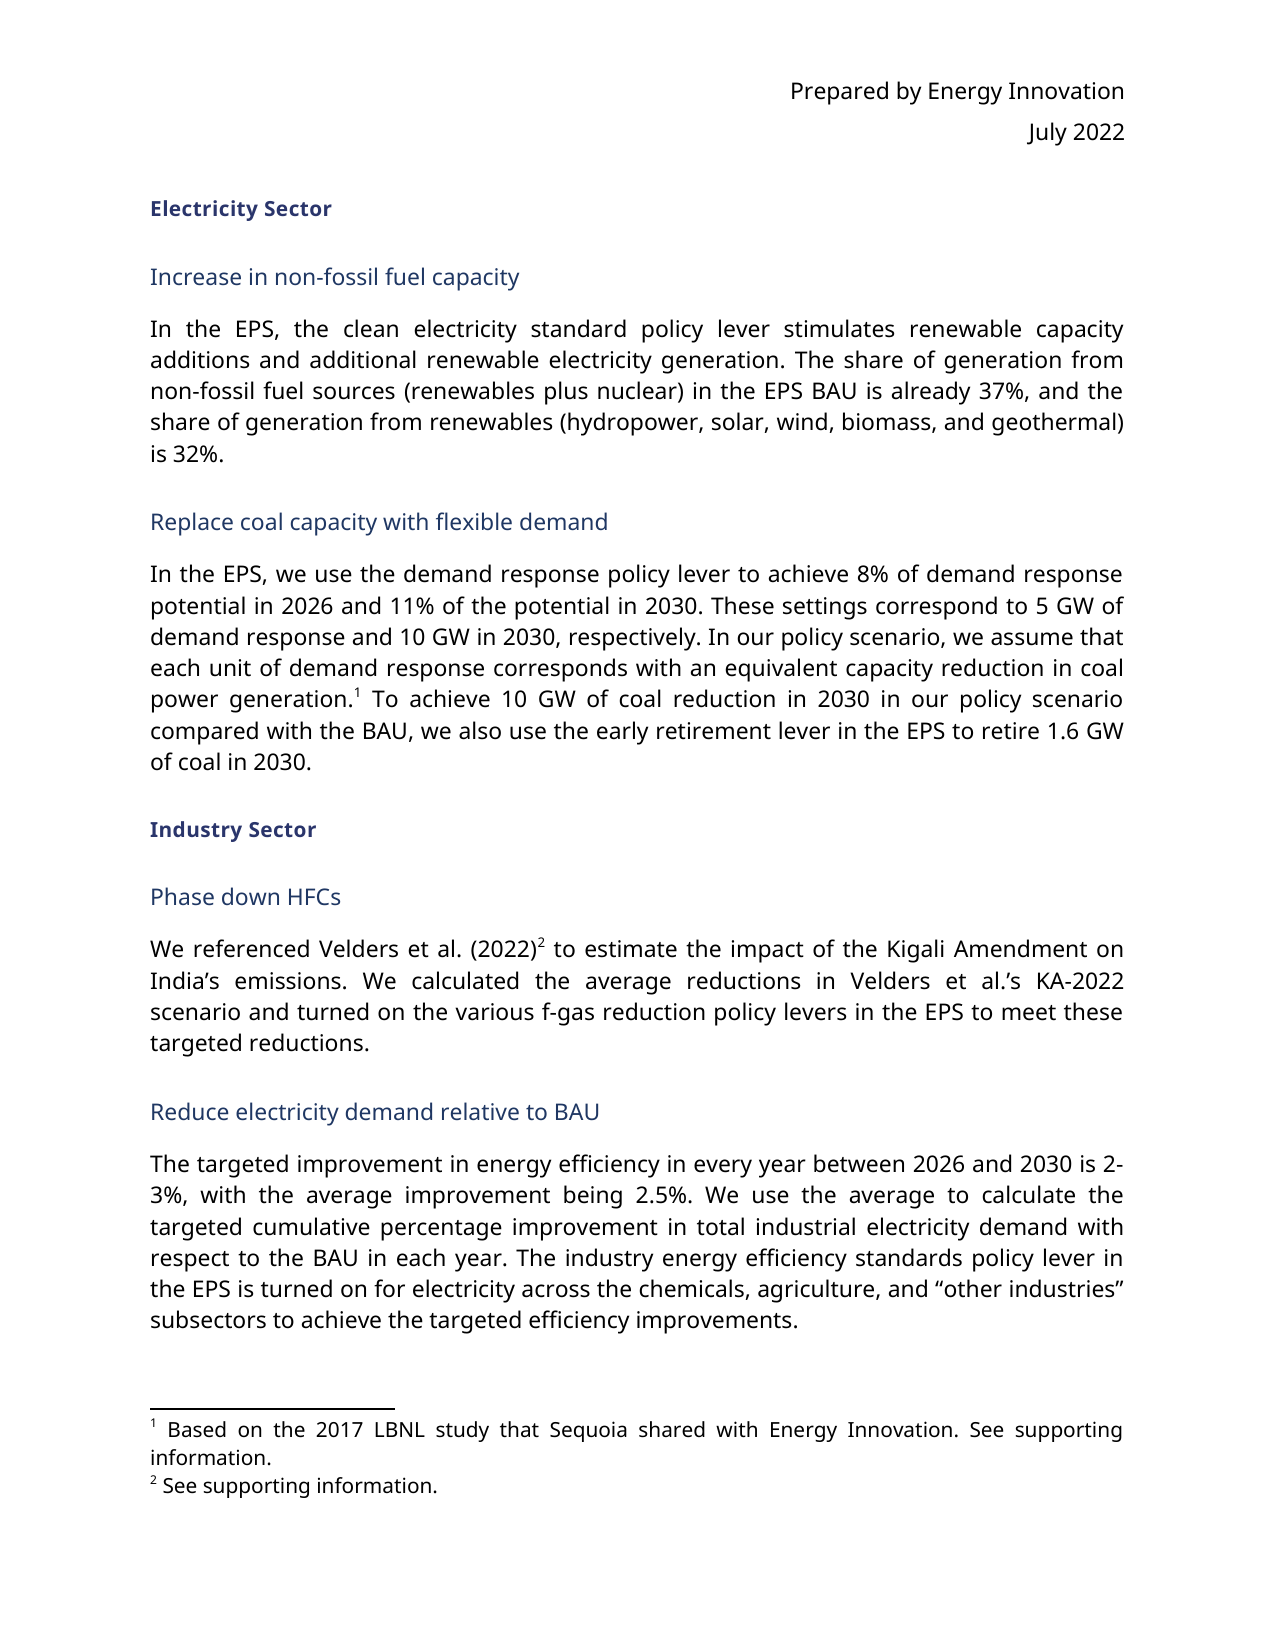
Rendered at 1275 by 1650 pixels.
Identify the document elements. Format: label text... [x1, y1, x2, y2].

subtitle Electricity Sector [150, 194, 1125, 223]
subtitle Increase in non-fossil fuel capacity [150, 260, 1125, 292]
text In the EPS, the clean electricity standard policy lever stimulates renewable capacity additions and additional renewable electricity generation. The share of generation from non-fossil fuel sources (renewables plus nuclear) in the EPS BAU is already 37%, and the share of generation from renewables (hydropower, solar, wind, biomass, and geothermal) is 32%. [150, 312, 1125, 469]
subtitle Reduce electricity demand relative to BAU [150, 1096, 1125, 1127]
subtitle Replace coal capacity with flexible demand [150, 506, 1125, 537]
text We referenced Velders et al. (2022) to estimate the impact of the Kigali Amendment on India’s emissions. We calculated the average reductions in Velders et al.’s KA-2022 scenario and turned on the various f-gas reduction policy levers in the EPS to meet these targeted reductions. [150, 933, 1125, 1058]
text In the EPS, we use the demand response policy lever to achieve 8% of demand response potential in 2026 and 11% of the potential in 2030. These settings correspond to 5 GW of demand response and 10 GW in 2030, respectively. In our policy scenario, we assume that each unit of demand response corresponds with an equivalent capacity reduction in coal power generation. To achieve 10 GW of coal reduction in 2030 in our policy scenario compared with the BAU, we also use the early retirement lever in the EPS to retire 1.6 GW of coal in 2030. [150, 558, 1125, 777]
subtitle Industry Sector [150, 814, 1125, 844]
subtitle Phase down HFCs [150, 881, 1125, 912]
text The targeted improvement in energy efficiency in every year between 2026 and 2030 is 2-3%, with the average improvement being 2.5%. We use the average to calculate the targeted cumulative percentage improvement in total industrial electricity demand with respect to the BAU in each year. The industry energy efficiency standards policy lever in the EPS is turned on for electricity across the chemicals, agriculture, and “other industries” subsectors to achieve the targeted efficiency improvements. [150, 1148, 1125, 1335]
